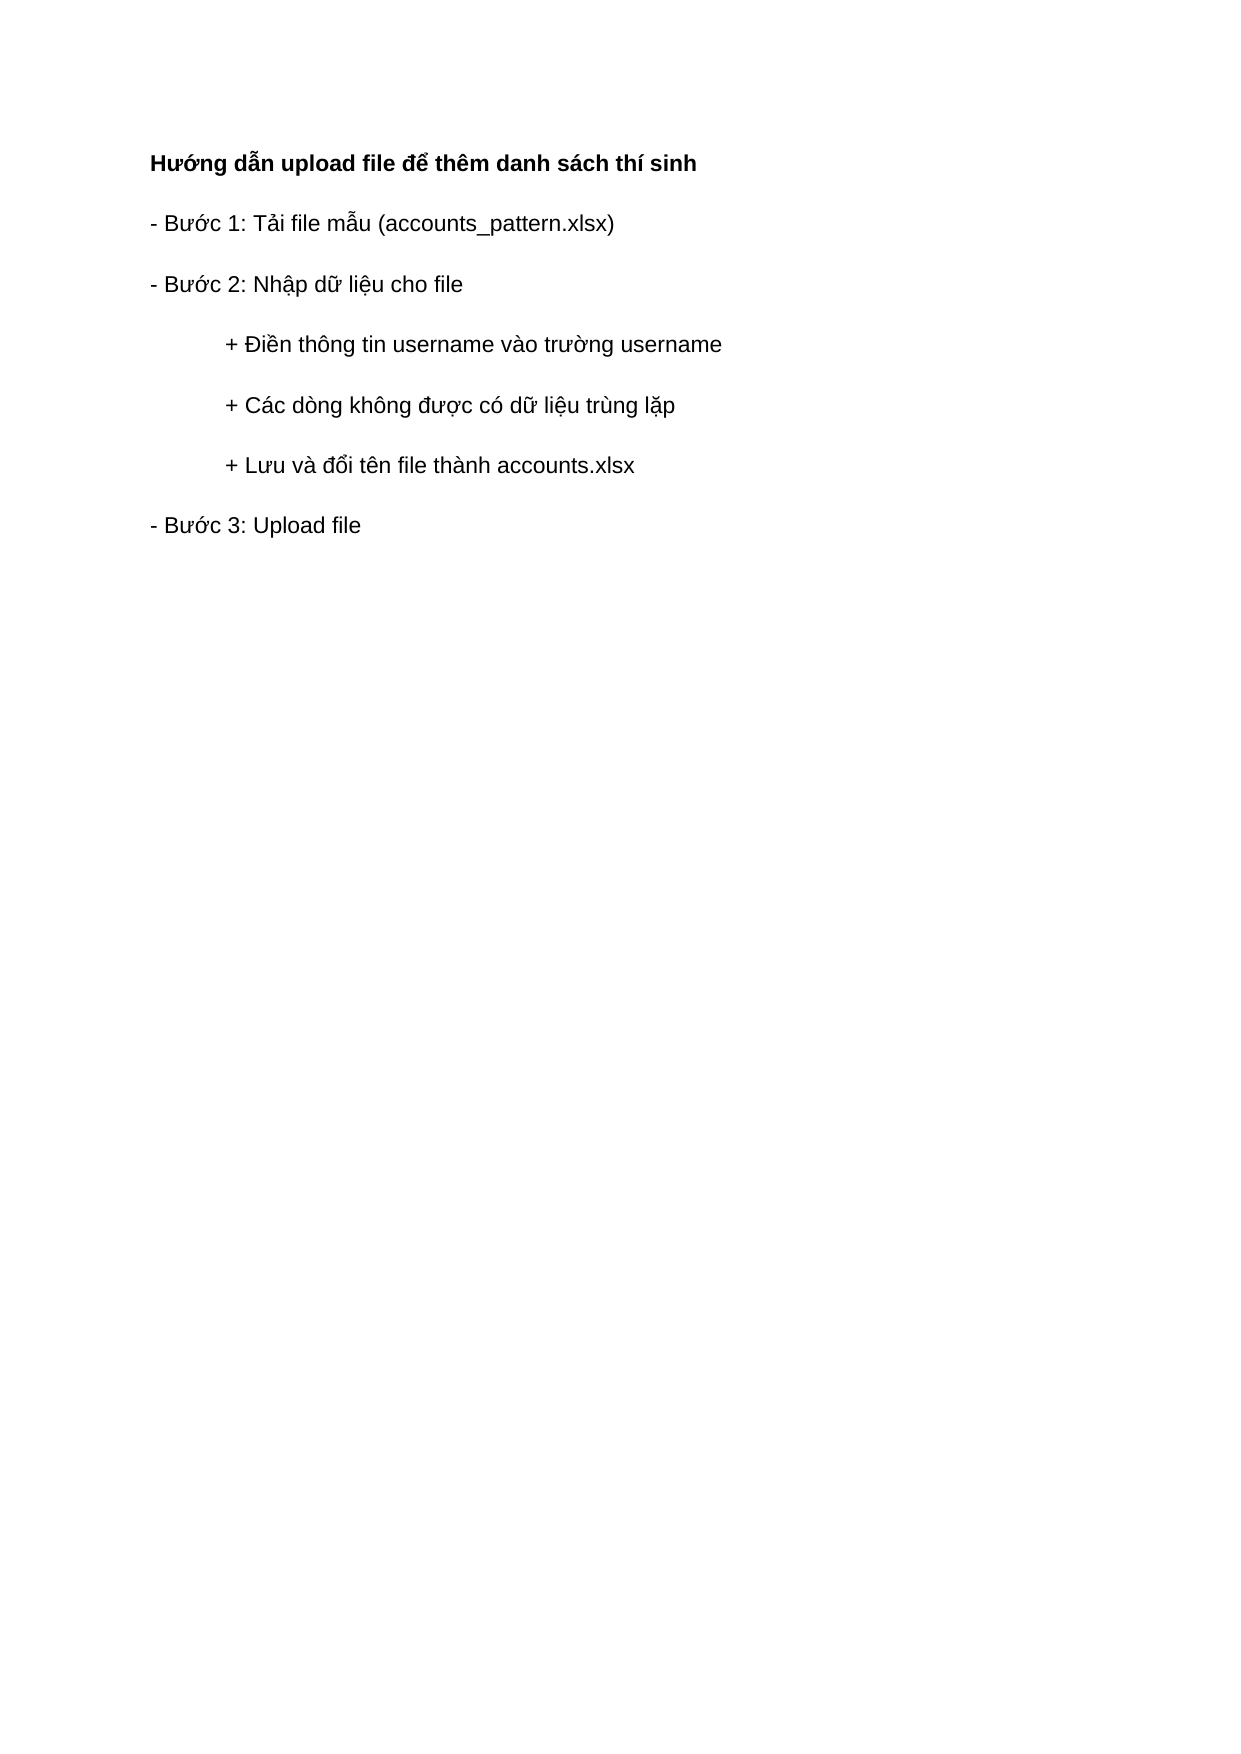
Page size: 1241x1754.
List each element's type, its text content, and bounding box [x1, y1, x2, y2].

text - Bước 2: Nhập dữ liệu cho file [150, 271, 1090, 297]
text - Bước 3: Upload file [150, 512, 1090, 539]
text - Bước 1: Tải file mẫu (accounts_pattern.xlsx) [150, 210, 1090, 237]
text + Các dòng không được có dữ liệu trùng lặp [150, 392, 1090, 418]
text Hướng dẫn upload file để thêm danh sách thí sinh [150, 150, 1090, 176]
text + Lưu và đổi tên file thành accounts.xlsx [150, 452, 1090, 478]
text + Điền thông tin username vào trường username [150, 331, 1090, 358]
